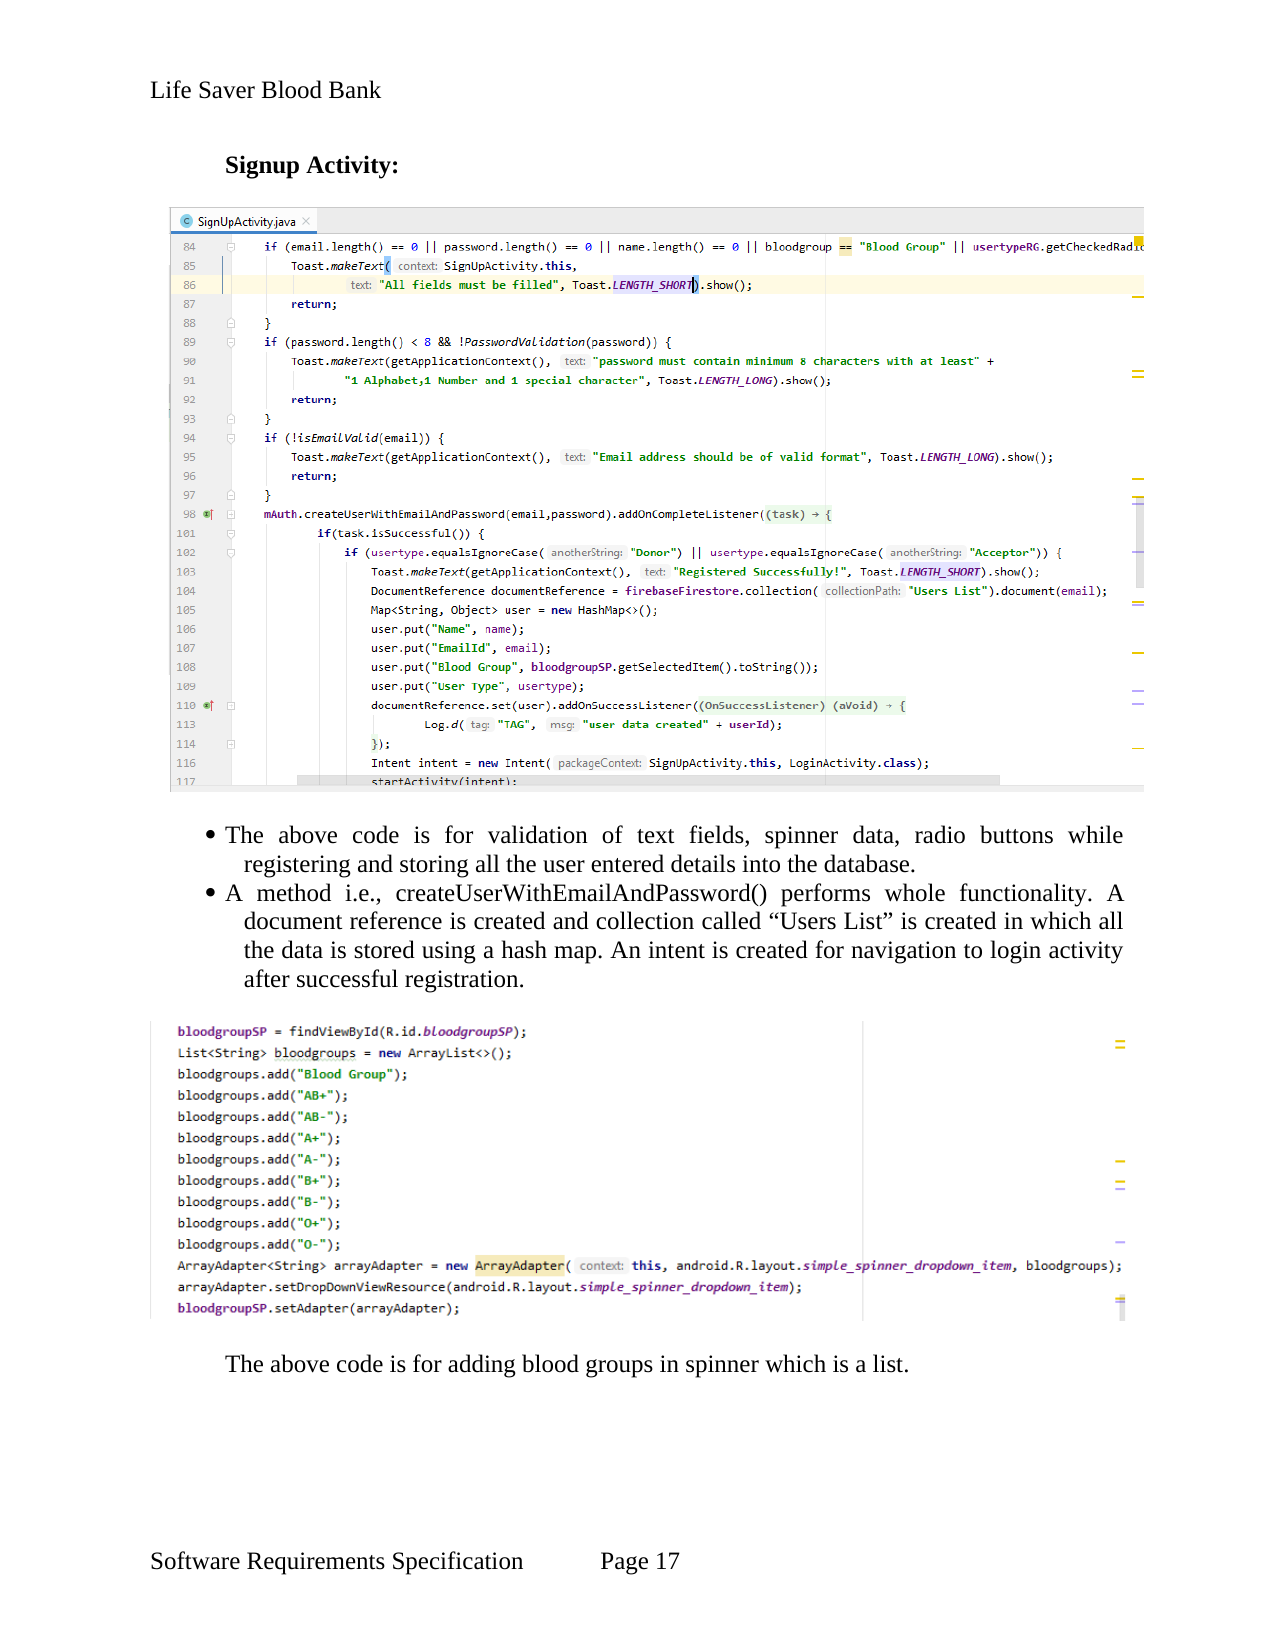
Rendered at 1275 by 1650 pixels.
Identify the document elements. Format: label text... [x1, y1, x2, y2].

picture [150, 1021, 1125, 1321]
list A method i.e., createUserWithEmailAndPassword() performs whole functionality. A document reference is created and collection called “Users List” is created in which all the data is stored using a hash map. An intent is created for navigation to login activity after successful registration. [206, 878, 1125, 993]
list The above code is for validation of text fields, spinner data, radio buttons while registering and storing all the user entered details into the database. [206, 820, 1125, 878]
text Signup Activity: [150, 150, 1125, 179]
text The above code is for adding blood groups in spinner which is a list. [150, 1349, 1125, 1378]
picture [168, 207, 1144, 792]
